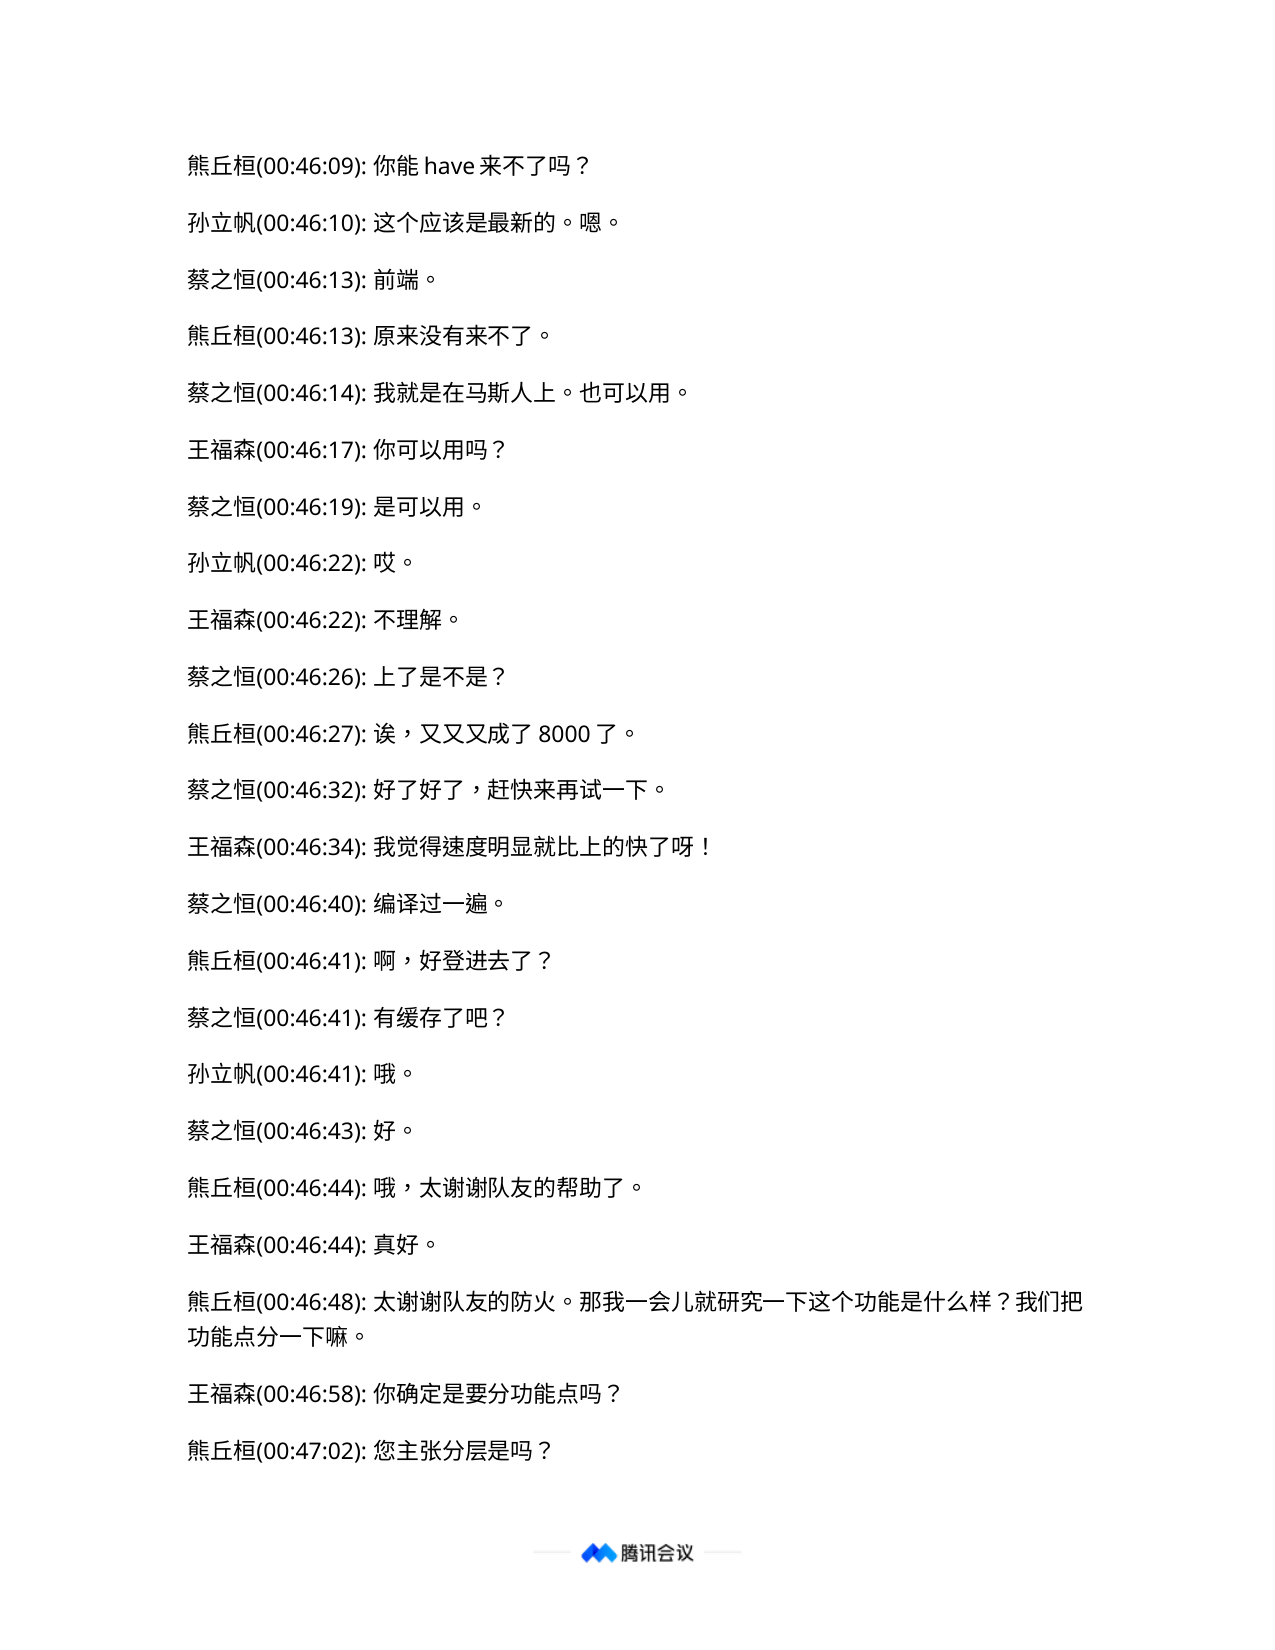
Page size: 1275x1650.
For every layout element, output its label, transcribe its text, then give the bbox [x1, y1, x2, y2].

text 蔡之恒(00:46:32): 好了好了，赶快来再试一下。 [187, 774, 1087, 806]
text 王福森(00:46:34): 我觉得速度明显就比上的快了呀！ [187, 831, 1087, 862]
text 王福森(00:46:17): 你可以用吗？ [187, 434, 1087, 465]
text 蔡之恒(00:46:13): 前端。 [187, 263, 1087, 295]
text 熊丘桓(00:46:48): 太谢谢队友的防火。那我一会儿就研究一下这个功能是什么样？我们把功能点分一下嘛。 [187, 1285, 1087, 1353]
text 王福森(00:46:22): 不理解。 [187, 604, 1087, 635]
text 熊丘桓(00:46:13): 原来没有来不了。 [187, 320, 1087, 352]
text 熊丘桓(00:47:02): 您主张分层是吗？ [187, 1435, 1087, 1466]
text 王福森(00:46:58): 你确定是要分功能点吗？ [187, 1378, 1087, 1409]
text 熊丘桓(00:46:27): 诶，又又又成了8000了。 [187, 718, 1087, 749]
text 蔡之恒(00:46:41): 有缓存了吧？ [187, 1002, 1087, 1033]
text 熊丘桓(00:46:09): 你能have来不了吗？ [187, 150, 1087, 181]
text 蔡之恒(00:46:40): 编译过一遍。 [187, 888, 1087, 919]
text 孙立帆(00:46:22): 哎。 [187, 547, 1087, 579]
text 孙立帆(00:46:10): 这个应该是最新的。嗯。 [187, 207, 1087, 238]
text 熊丘桓(00:46:41): 啊，好登进去了？ [187, 945, 1087, 976]
text 王福森(00:46:44): 真好。 [187, 1229, 1087, 1260]
text 熊丘桓(00:46:44): 哦，太谢谢队友的帮助了。 [187, 1172, 1087, 1203]
text 孙立帆(00:46:41): 哦。 [187, 1058, 1087, 1089]
text 蔡之恒(00:46:14): 我就是在马斯人上。也可以用。 [187, 377, 1087, 408]
text 蔡之恒(00:46:26): 上了是不是？ [187, 661, 1087, 692]
text 蔡之恒(00:46:19): 是可以用。 [187, 491, 1087, 522]
text 蔡之恒(00:46:43): 好。 [187, 1115, 1087, 1146]
picture [533, 1543, 742, 1563]
